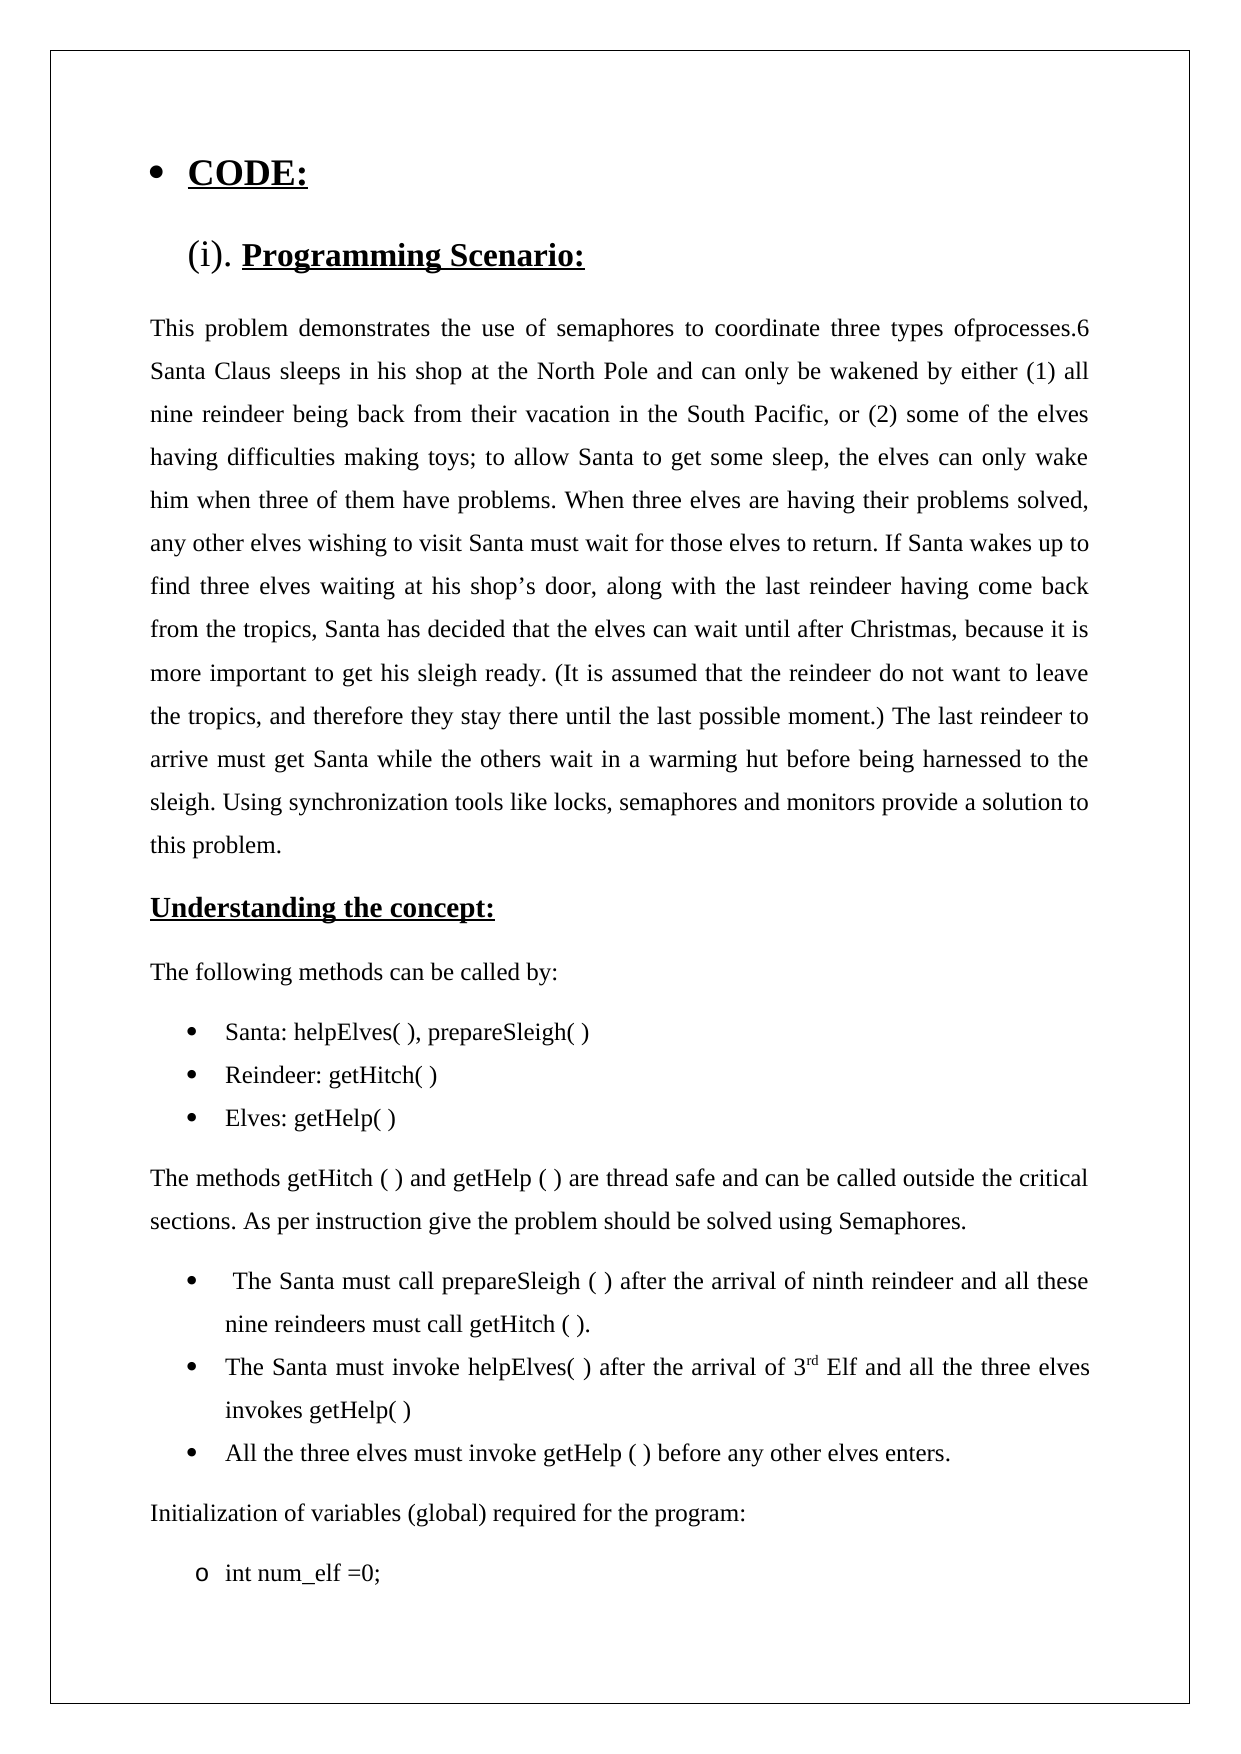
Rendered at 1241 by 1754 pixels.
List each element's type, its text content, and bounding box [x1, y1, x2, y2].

text (i). Programming Scenario: [187, 231, 1090, 274]
list Reindeer: getHitch( ) [187, 1060, 1090, 1089]
text This problem demonstrates the use of semaphores to coordinate three types ofprocesses.6 Santa Claus sleeps in his shop at the North Pole and can only be wakened by either (1) all nine reindeer being back from their vacation in the South Pacific, or (2) some of the elves having difficulties making toys; to allow Santa to get some sleep, the elves can only wake him when three of them have problems. When three elves are having their problems solved, any other elves wishing to visit Santa must wait for those elves to return. If Santa wakes up to find three elves waiting at his shop’s door, along with the last reindeer having come back from the tropics, Santa has decided that the elves can wait until after Christmas, because it is more important to get his sleigh ready. (It is assumed that the reindeer do not want to leave the tropics, and therefore they stay there until the last possible moment.) The last reindeer to arrive must get Santa while the others wait in a warming hut before being harnessed to the sleigh. Using synchronization tools like locks, semaphores and monitors provide a solution to this problem. [150, 313, 1090, 859]
list The Santa must call prepareSleigh ( ) after the arrival of ninth reindeer and all these nine reindeers must call getHitch ( ). [187, 1266, 1090, 1338]
text The methods getHitch ( ) and getHelp ( ) are thread safe and can be called outside the critical sections. As per instruction give the problem should be solved using Semaphores. [150, 1163, 1090, 1235]
list CODE: [150, 150, 1090, 193]
text The following methods can be called by: [150, 957, 1090, 986]
list All the three elves must invoke getHelp ( ) before any other elves enters. [187, 1438, 1090, 1467]
list Elves: getHelp( ) [187, 1103, 1090, 1132]
text Understanding the concept: [150, 890, 1090, 923]
list The Santa must invoke helpElves( ) after the arrival of 3rd Elf and all the three elves invokes getHelp( ) [187, 1352, 1090, 1424]
text Initialization of variables (global) required for the program: [150, 1498, 1090, 1527]
list int num_elf =0; [194, 1558, 1090, 1589]
list Santa: helpElves( ), prepareSleigh( ) [187, 1017, 1090, 1046]
